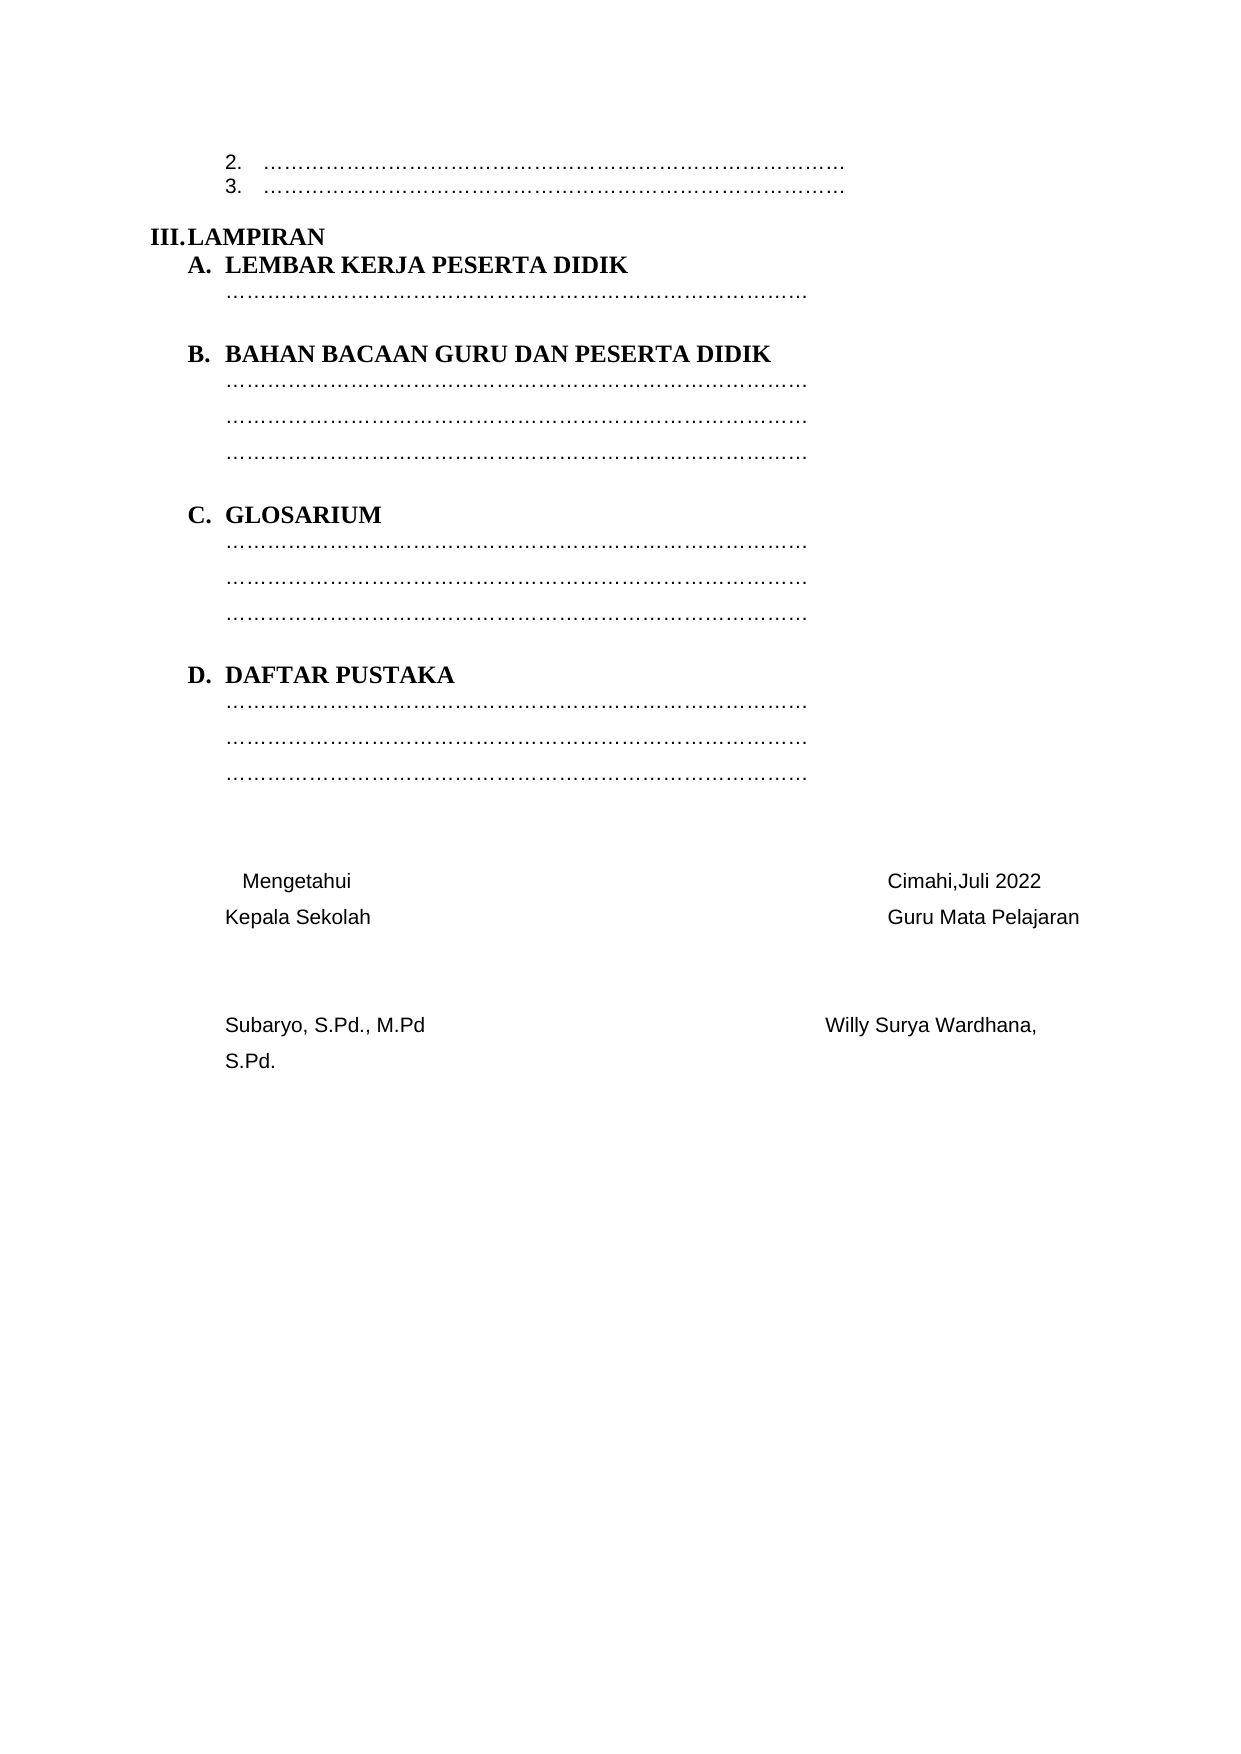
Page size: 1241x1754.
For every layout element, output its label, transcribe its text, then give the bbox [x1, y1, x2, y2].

subtitle BAHAN BACAAN GURU DAN PESERTA DIDIK [187, 339, 1090, 368]
text ………………………………………………………………………… [225, 368, 1090, 392]
text Kepala Sekolah Guru Mata Pelajaran [225, 905, 1090, 929]
text ………………………………………………………………………… [225, 689, 1090, 713]
subtitle LEMBAR KERJA PESERTA DIDIK [187, 251, 1090, 279]
subtitle GLOSARIUM [187, 500, 1090, 528]
text ………………………………………………………………………… [225, 600, 1090, 624]
list ………………………………………………………………………… [225, 174, 1090, 198]
text ………………………………………………………………………… [225, 404, 1090, 428]
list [225, 150, 1090, 174]
text Mengetahui Cimahi,Juli 2022 [225, 869, 1090, 893]
text ………………………………………………………………………… [225, 761, 1090, 785]
text ………………………………………………………………………… [225, 440, 1090, 464]
subtitle DAFTAR PUSTAKA [187, 660, 1090, 689]
text Subaryo, S.Pd., M.Pd Willy Surya Wardhana, S.Pd. [225, 1012, 1090, 1072]
text ………………………………………………………………………… [225, 528, 1090, 552]
text ………………………………………………………………………… [225, 564, 1090, 588]
text ………………………………………………………………………… [225, 279, 1090, 303]
subtitle LAMPIRAN [150, 222, 1090, 251]
text ………………………………………………………………………… [225, 725, 1090, 749]
